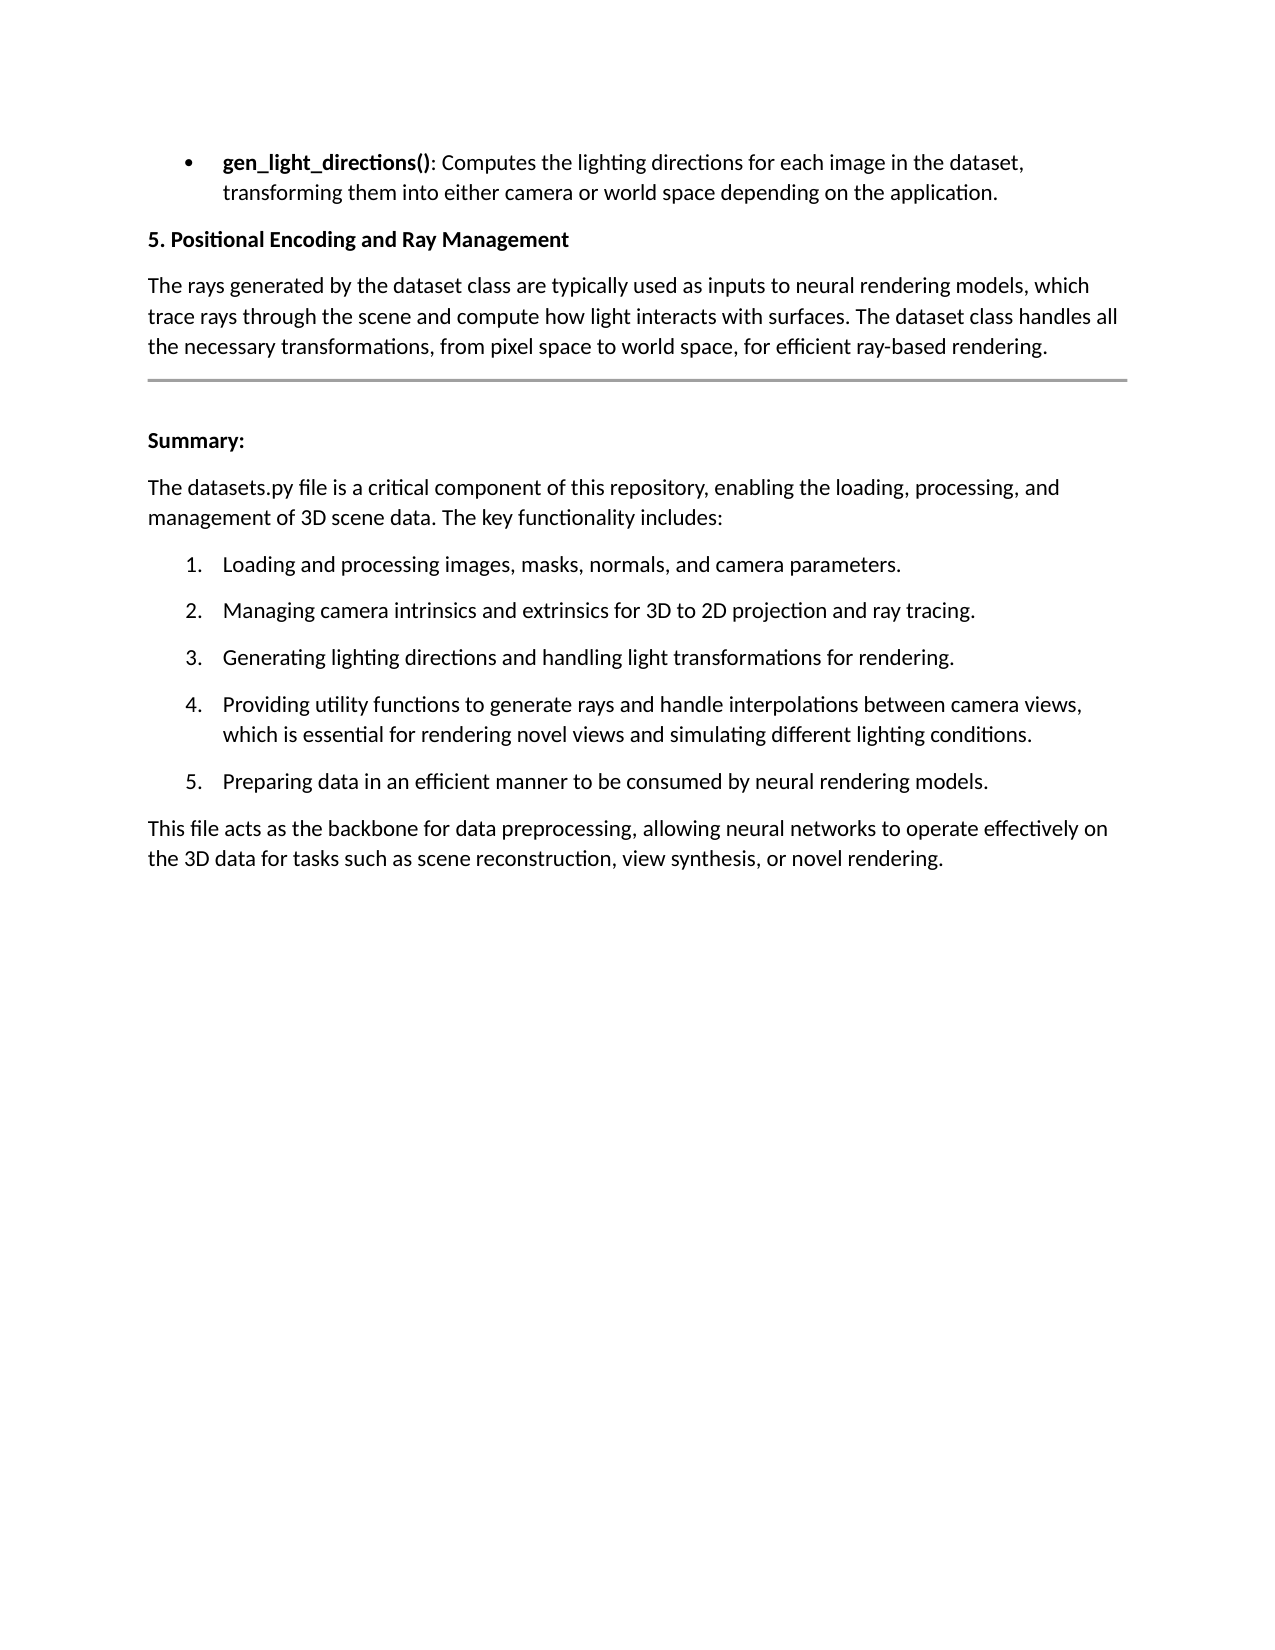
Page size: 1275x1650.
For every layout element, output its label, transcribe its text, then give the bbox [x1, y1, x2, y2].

text The rays generated by the dataset class are typically used as inputs to neural rendering models, which trace rays through the scene and compute how light interacts with surfaces. The dataset class handles all the necessary transformations, from pixel space to world space, for efficient ray-based rendering. [148, 272, 1127, 360]
list Preparing data in an efficient manner to be consumed by neural rendering models. [185, 767, 1127, 795]
text 5. Positional Encoding and Ray Management [148, 225, 1127, 253]
list gen_light_directions(): Computes the lighting directions for each image in the dataset, transforming them into either camera or world space depending on the application. [185, 148, 1127, 206]
list Generating lighting directions and handling light transformations for rendering. [185, 643, 1127, 671]
list Providing utility functions to generate rays and handle interpolations between camera views, which is essential for rendering novel views and simulating different lighting conditions. [185, 690, 1127, 748]
list Managing camera intrinsics and extrinsics for 3D to 2D projection and ray tracing. [185, 597, 1127, 624]
text The datasets.py file is a critical component of this repository, enabling the loading, processing, and management of 3D scene data. The key functionality includes: [148, 473, 1127, 531]
text This file acts as the backbone for data preprocessing, allowing neural networks to operate effectively on the 3D data for tasks such as scene reconstruction, view synthesis, or novel rendering. [148, 814, 1127, 872]
list Loading and processing images, masks, normals, and camera parameters. [185, 550, 1127, 578]
text Summary: [148, 426, 1127, 454]
